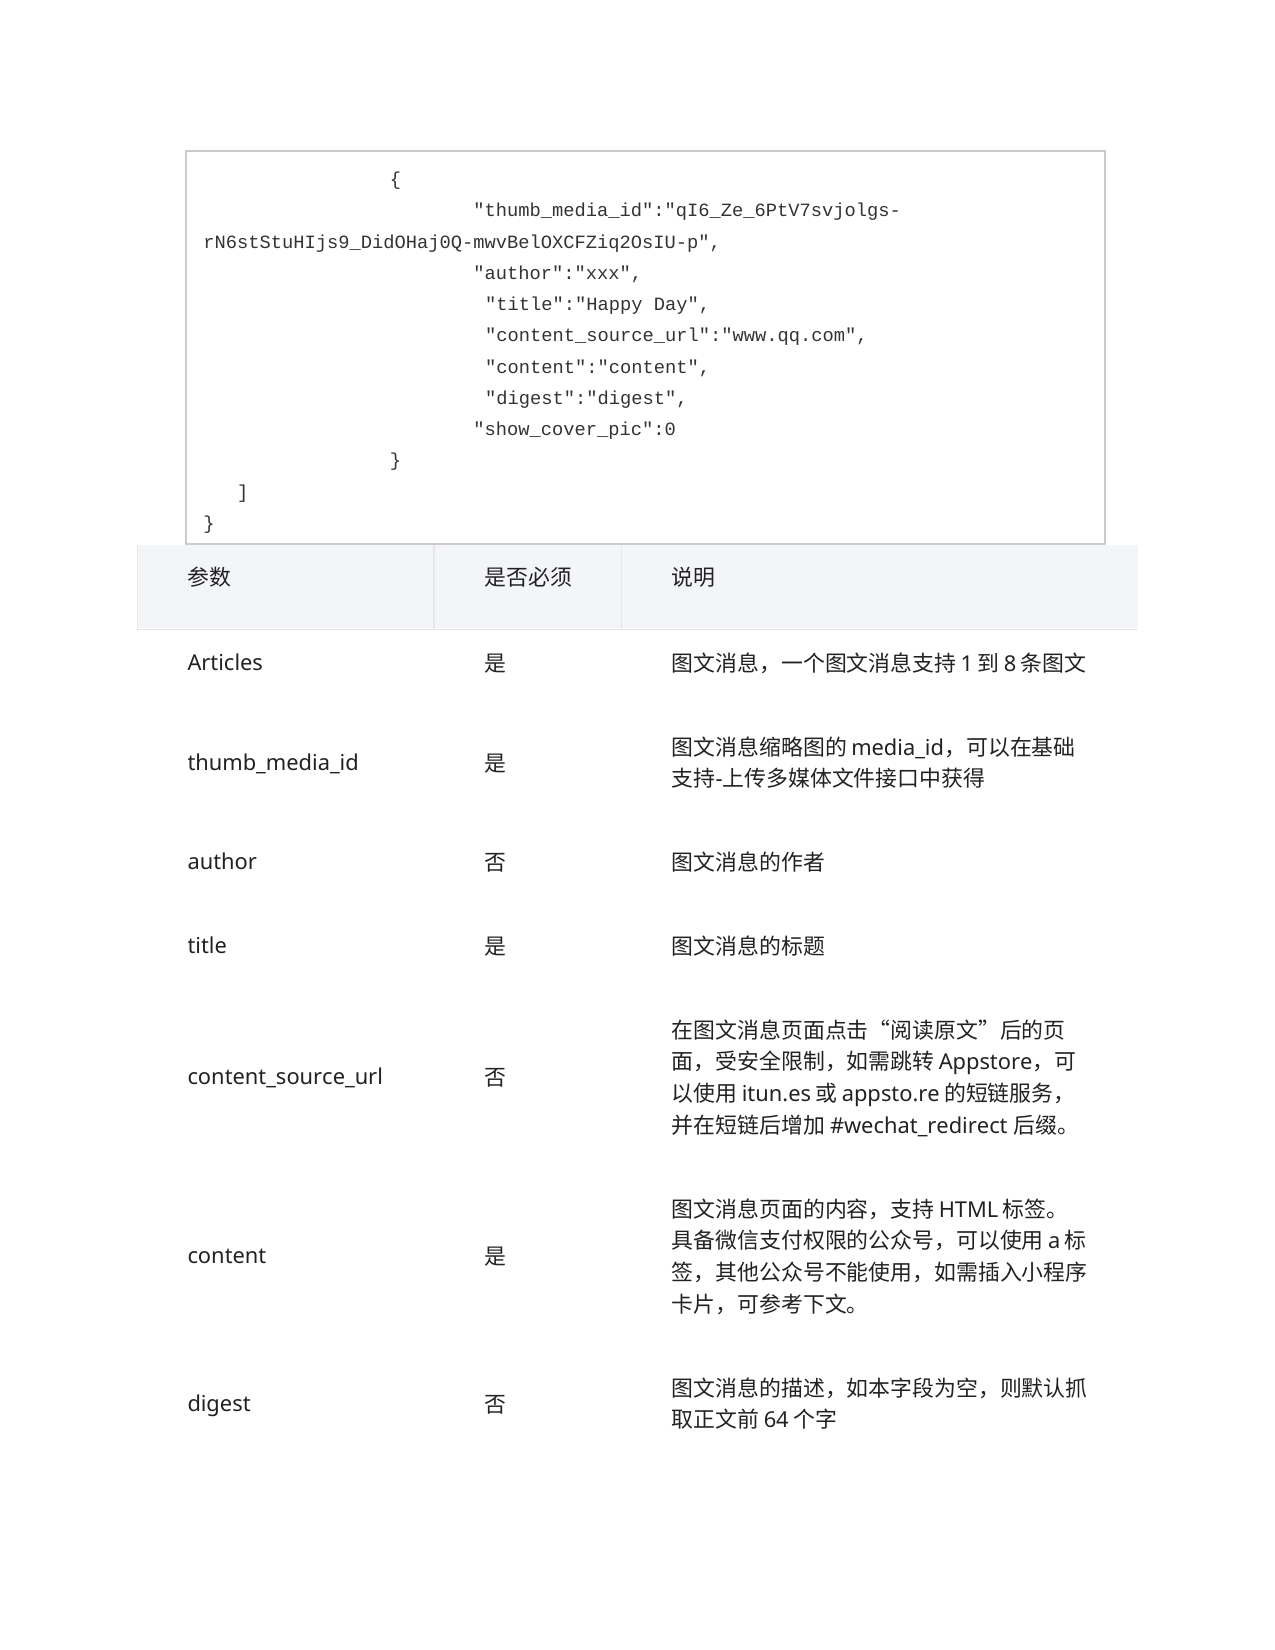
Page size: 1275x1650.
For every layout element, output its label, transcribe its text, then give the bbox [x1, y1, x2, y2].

text { [187, 152, 1104, 181]
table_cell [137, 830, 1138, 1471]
text "content":"content", [187, 337, 1104, 369]
text "show_cover_pic":0 [187, 400, 1104, 431]
text } [187, 494, 1104, 543]
text "author":"xxx", [187, 244, 1104, 275]
text ] [187, 462, 1104, 494]
text "content_source_url":"www.qq.com", [187, 306, 1104, 337]
text "digest":"digest", [187, 369, 1104, 400]
text } [187, 431, 1104, 462]
text "title":"Happy Day", [187, 275, 1104, 306]
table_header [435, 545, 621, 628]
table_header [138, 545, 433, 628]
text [187, 181, 1104, 244]
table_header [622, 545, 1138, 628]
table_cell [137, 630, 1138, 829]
